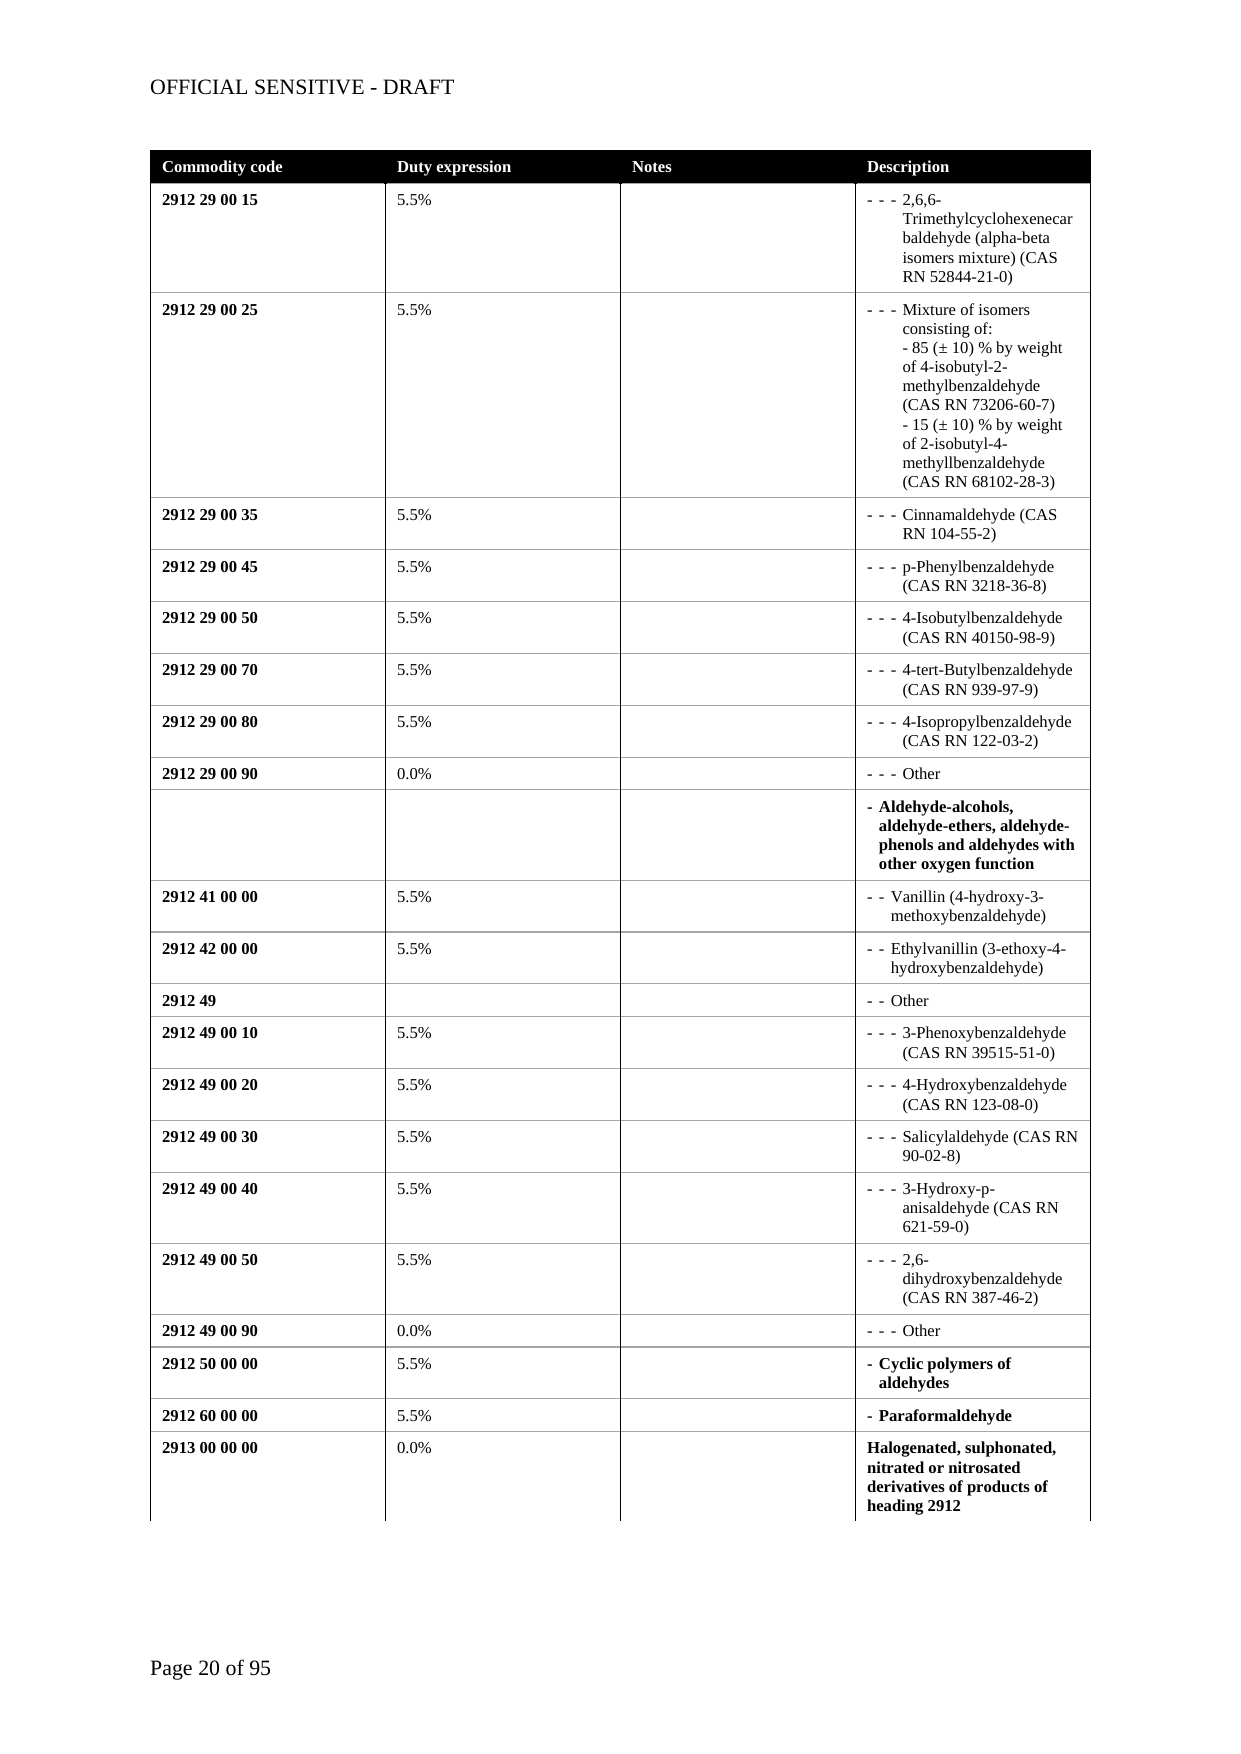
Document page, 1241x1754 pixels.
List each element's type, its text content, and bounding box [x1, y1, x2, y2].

table_cell Halogenated, sulphonated, nitrated or nitrosated derivatives of products of heading 2912 [856, 1432, 1090, 1521]
table_cell 5.5% [386, 1069, 620, 1120]
table_cell 2912 29 00 70 [151, 654, 385, 705]
table_cell 2912 29 00 25 [151, 293, 385, 497]
table_cell [621, 550, 855, 601]
table_cell 2912 49 00 20 [151, 1069, 385, 1120]
table_cell 0.0% [386, 1432, 620, 1521]
table_cell - - - 4-Hydroxybenzaldehyde (CAS RN 123-08-0) [856, 1069, 1090, 1120]
table_cell 0.0% [386, 1315, 620, 1346]
table_header Notes [622, 151, 854, 183]
table_cell [621, 790, 855, 879]
table_cell - - Vanillin (4-hydroxy-3-methoxybenzaldehyde) [856, 881, 1090, 931]
table_cell - - - Cinnamaldehyde (CAS RN 104-55-2) [856, 498, 1090, 549]
table_cell 2912 49 00 50 [151, 1244, 385, 1314]
table_cell 5.5% [386, 654, 620, 705]
table_cell [621, 498, 855, 549]
table_cell 2912 49 00 40 [151, 1173, 385, 1243]
table_cell [621, 602, 855, 653]
table_cell 2912 49 [151, 984, 385, 1016]
table_header Duty expression [387, 151, 619, 183]
table_cell 0.0% [386, 758, 620, 789]
table_cell 2912 29 00 45 [151, 550, 385, 601]
table_cell - - Ethylvanillin (3-ethoxy-4-hydroxybenzaldehyde) [856, 933, 1090, 983]
table_cell [386, 790, 620, 879]
table_cell 2912 50 00 00 [151, 1348, 385, 1398]
table_cell 2912 29 00 80 [151, 706, 385, 757]
table_cell 5.5% [386, 1399, 620, 1431]
table_cell 2912 29 00 50 [151, 602, 385, 653]
table_cell 5.5% [386, 933, 620, 983]
table_cell - - - 4-Isobutylbenzaldehyde (CAS RN 40150-98-9) [856, 602, 1090, 653]
table_cell [621, 881, 855, 931]
table_cell 5.5% [386, 1348, 620, 1398]
table_cell - - - 2,6,6-Trimethylcyclohexenecarbaldehyde (alpha-beta isomers mixture) (CAS RN 52844-21-0) [856, 184, 1090, 292]
table_cell [621, 1432, 855, 1521]
table_cell - - - Other [856, 758, 1090, 789]
table_cell - - Other [856, 984, 1090, 1016]
table_cell 2913 00 00 00 [151, 1432, 385, 1521]
table_cell - - - Mixture of isomers consisting of: - 85 (± 10) % by weight of 4-isobutyl-2-methylbenzaldehyde (CAS RN 73206-60-7) - 15 (± 10) % by weight of 2-isobutyl-4-methyllbenzaldehyde (CAS RN 68102-28-3) [856, 293, 1090, 497]
table_cell [151, 790, 385, 879]
table_cell 5.5% [386, 1017, 620, 1068]
table_cell [621, 1244, 855, 1314]
table_cell 5.5% [386, 706, 620, 757]
table_cell [621, 184, 855, 292]
table_cell [621, 984, 855, 1016]
table_cell - - - 4-Isopropylbenzaldehyde (CAS RN 122-03-2) [856, 706, 1090, 757]
table_cell 5.5% [386, 293, 620, 497]
table_cell [621, 1315, 855, 1346]
table_cell [621, 758, 855, 789]
table_cell [621, 1017, 855, 1068]
table_header Description [857, 151, 1090, 183]
table_cell 2912 41 00 00 [151, 881, 385, 931]
table_cell [621, 1069, 855, 1120]
table_cell - - - 4-tert-Butylbenzaldehyde (CAS RN 939-97-9) [856, 654, 1090, 705]
table_cell 2912 49 00 90 [151, 1315, 385, 1346]
table_cell 5.5% [386, 498, 620, 549]
table_cell [386, 984, 620, 1016]
table_cell [621, 1121, 855, 1172]
table_cell [621, 1348, 855, 1398]
table_cell 5.5% [386, 1173, 620, 1243]
table_cell 2912 60 00 00 [151, 1399, 385, 1431]
table_header Commodity code [151, 151, 384, 183]
table_cell 5.5% [386, 602, 620, 653]
table_cell 2912 49 00 30 [151, 1121, 385, 1172]
table_cell 5.5% [386, 1244, 620, 1314]
table_cell 5.5% [386, 550, 620, 601]
table_cell - - - p-Phenylbenzaldehyde (CAS RN 3218-36-8) [856, 550, 1090, 601]
table_cell 5.5% [386, 184, 620, 292]
table_cell 2912 42 00 00 [151, 933, 385, 983]
table_cell - - - 3-Hydroxy-p-anisaldehyde (CAS RN 621-59-0) [856, 1173, 1090, 1243]
table_cell - Cyclic polymers of aldehydes [856, 1348, 1090, 1398]
table_cell - Aldehyde-alcohols, aldehyde-ethers, aldehyde-phenols and aldehydes with other oxygen function [856, 790, 1090, 879]
table_cell [621, 293, 855, 497]
table_cell [621, 1399, 855, 1431]
table_cell 2912 49 00 10 [151, 1017, 385, 1068]
table_cell - Paraformaldehyde [856, 1399, 1090, 1431]
table_cell - - - Salicylaldehyde (CAS RN 90-02-8) [856, 1121, 1090, 1172]
table_cell [621, 933, 855, 983]
table_cell [621, 1173, 855, 1243]
table_cell 5.5% [386, 881, 620, 931]
table_cell 2912 29 00 15 [151, 184, 385, 292]
table_cell [621, 706, 855, 757]
table_cell [621, 654, 855, 705]
table_cell 2912 29 00 90 [151, 758, 385, 789]
table_cell 5.5% [386, 1121, 620, 1172]
table_cell - - - Other [856, 1315, 1090, 1346]
table_cell 2912 29 00 35 [151, 498, 385, 549]
table_cell - - - 2,6-dihydroxybenzaldehyde (CAS RN 387-46-2) [856, 1244, 1090, 1314]
table_cell - - - 3-Phenoxybenzaldehyde (CAS RN 39515-51-0) [856, 1017, 1090, 1068]
